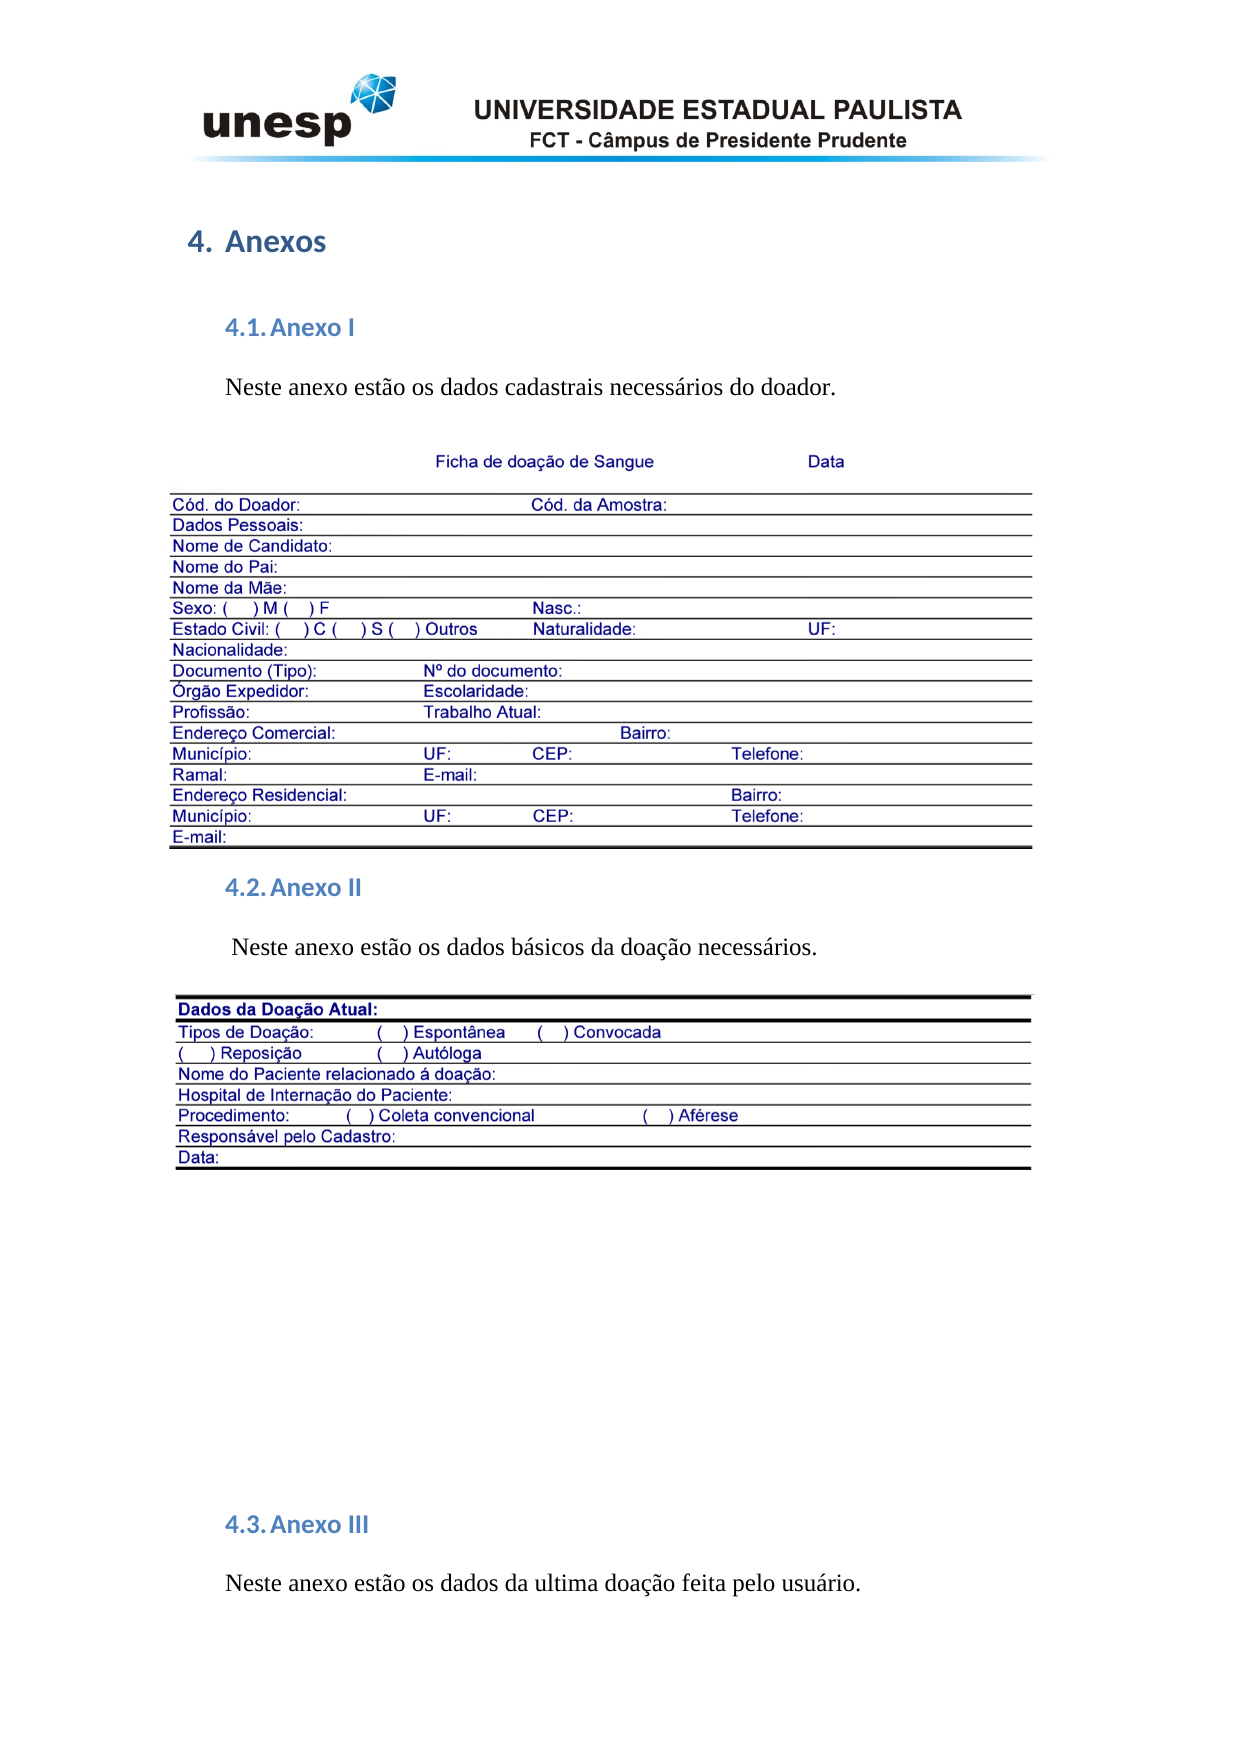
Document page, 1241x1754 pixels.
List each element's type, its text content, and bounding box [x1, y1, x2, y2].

subtitle Anexo II [225, 507, 1053, 903]
subtitle Anexo III [225, 1507, 1053, 1540]
subtitle Anexos [187, 219, 1053, 260]
picture [187, 73, 1053, 162]
text Neste anexo estão os dados básicos da doação necessários. [187, 932, 1053, 960]
picture [174, 989, 1039, 1170]
picture [169, 441, 1033, 849]
subtitle Anexo I [225, 310, 1053, 343]
text Neste anexo estão os dados da ultima doação feita pelo usuário. [187, 1568, 1053, 1597]
text Neste anexo estão os dados cadastrais necessários do doador. [187, 372, 1053, 400]
